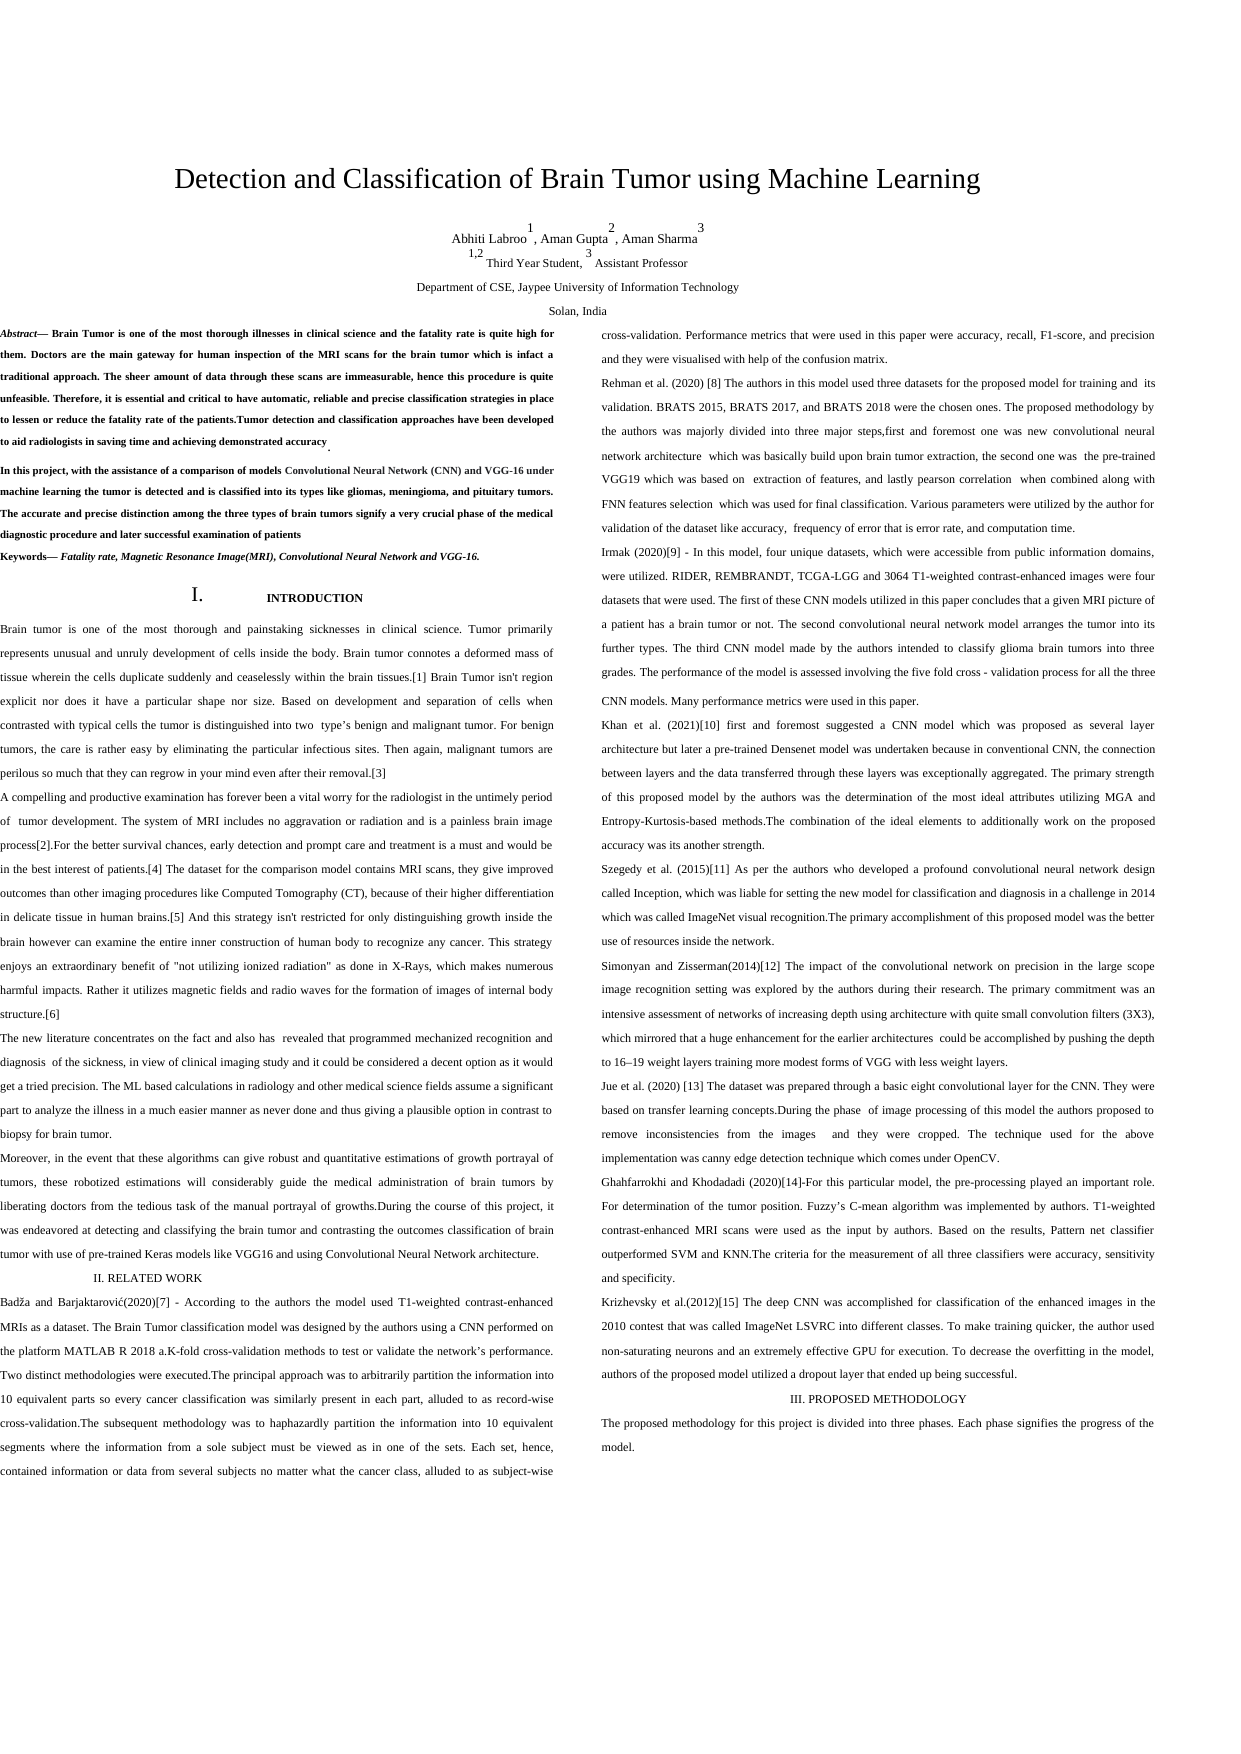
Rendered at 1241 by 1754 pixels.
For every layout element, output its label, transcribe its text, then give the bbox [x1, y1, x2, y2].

list INTRODUCTION [0, 581, 554, 606]
text Detection and Classification of Brain Tumor using Machine Learning [0, 137, 1156, 195]
text Abstract— Brain Tumor is one of the most thorough illnesses in clinical science and the fatality rate is quite high for them. Doctors are the main gateway for human inspection of the MRI scans for the brain tumor which is infact a traditional approach. The sheer amount of data through these scans are immeasurable, hence this procedure is quite unfeasible. Therefore, it is essential and critical to have automatic, reliable and precise classification strategies in place to lessen or reduce the fatality rate of the patients.Tumor detection and classification approaches have been developed to aid radiologists in saving time and achieving demonstrated accuracy. [0, 318, 554, 455]
text Keywords— Fatality rate, Magnetic Resonance Image(MRI), Convolutional Neural Network and VGG-16. [0, 541, 554, 563]
text Abhiti Labroo1, Aman Gupta2, Aman Sharma3 [0, 220, 1156, 246]
text Rehman et al. (2020) [8] The authors in this model used three datasets for the proposed model for training and its validation. BRATS 2015, BRATS 2017, and BRATS 2018 were the chosen ones. The proposed methodology by the authors was majorly divided into three major steps,first and foremost one was new convolutional neural network architecture which was basically build upon brain tumor extraction, the second one was the pre-trained VGG19 which was based on extraction of features, and lastly pearson correlation when combined along with FNN features selection which was used for final classification. Various parameters were utilized by the author for validation of the dataset like accuracy, frequency of error that is error rate, and computation time. [601, 366, 1156, 535]
text Moreover, in the event that these algorithms can give robust and quantitative estimations of growth portrayal of tumors, these robotized estimations will considerably guide the medical administration of brain tumors by liberating doctors from the tedious task of the manual portrayal of growths.During the course of this project, it was endeavored at detecting and classifying the brain tumor and contrasting the outcomes classification of brain tumor with use of pre-trained Keras models like VGG16 and using Convolutional Neural Network architecture. [0, 1141, 554, 1261]
text Irmak (2020)[9] - In this model, four unique datasets, which were accessible from public information domains, were utilized. RIDER, REMBRANDT, TCGA-LGG and 3064 T1-weighted contrast-enhanced images were four datasets that were used. The first of these CNN models utilized in this paper concludes that a given MRI picture of a patient has a brain tumor or not. The second convolutional neural network model arranges the tumor into its further types. The third CNN model made by the authors intended to classify glioma brain tumors into three grades. The performance of the model is assessed involving the five fold cross - validation process for all the three CNN models. Many performance metrics were used in this paper. [601, 535, 1156, 708]
text In this project, with the assistance of a comparison of models Convolutional Neural Network (CNN) and VGG-16 under machine learning the tumor is detected and is classified into its types like gliomas, meningioma, and pituitary tumors. The accurate and precise distinction among the three types of brain tumors signify a very crucial phase of the medical diagnostic procedure and later successful examination of patients [0, 455, 554, 541]
text 1,2 Third Year Student, 3 Assistant Professor [0, 246, 1156, 270]
text Krizhevsky et al.(2012)[15] The deep CNN was accomplished for classification of the enhanced images in the 2010 contest that was called ImageNet LSVRC into different classes. To make training quicker, the author used non-saturating neurons and an extremely effective GPU for execution. To decrease the overfitting in the model, authors of the proposed model utilized a dropout layer that ended up being successful. [601, 1285, 1156, 1382]
text II. RELATED WORK [0, 1261, 554, 1286]
text Khan et al. (2021)[10] first and foremost suggested a CNN model which was proposed as several layer architecture but later a pre-trained Densenet model was undertaken because in conventional CNN, the connection between layers and the data transferred through these layers was exceptionally aggregated. The primary strength of this proposed model by the authors was the determination of the most ideal attributes utilizing MGA and Entropy-Kurtosis-based methods.The combination of the ideal elements to additionally work on the proposed accuracy was its another strength. [601, 708, 1156, 852]
text Jue et al. (2020) [13] The dataset was prepared through a basic eight convolutional layer for the CNN. They were based on transfer learning concepts.During the phase of image processing of this model the authors proposed to remove inconsistencies from the images and they were cropped. The technique used for the above implementation was canny edge detection technique which comes under OpenCV. [601, 1069, 1156, 1165]
text Ghahfarrokhi and Khodadadi (2020)[14]-For this particular model, the pre-processing played an important role. For determination of the tumor position. Fuzzy’s C-mean algorithm was implemented by authors. T1-weighted contrast-enhanced MRI scans were used as the input by authors. Based on the results, Pattern net classifier outperformed SVM and KNN.The criteria for the measurement of all three classifiers were accuracy, sensitivity and specificity. [601, 1165, 1156, 1285]
text A compelling and productive examination has forever been a vital worry for the radiologist in the untimely period of tumor development. The system of MRI includes no aggravation or radiation and is a painless brain image process[2].For the better survival chances, early detection and prompt care and treatment is a must and would be in the best interest of patients.[4] The dataset for the comparison model contains MRI scans, they give improved outcomes than other imaging procedures like Computed Tomography (CT), because of their higher differentiation in delicate tissue in human brains.[5] And this strategy isn't restricted for only distinguishing growth inside the brain however can examine the entire inner construction of human body to recognize any cancer. This strategy enjoys an extraordinary benefit of "not utilizing ionized radiation" as done in X-Rays, which makes numerous harmful impacts. Rather it utilizes magnetic fields and radio waves for the formation of images of internal body structure.[6] [0, 780, 554, 1021]
text The new literature concentrates on the fact and also has revealed that programmed mechanized recognition and diagnosis of the sickness, in view of clinical imaging study and it could be considered a decent option as it would get a tried precision. The ML based calculations in radiology and other medical science fields assume a significant part to analyze the illness in a much easier manner as never done and thus giving a plausible option in contrast to biopsy for brain tumor. [0, 1021, 554, 1141]
text Badža and Barjaktarović(2020)[7] - According to the authors the model used T1-weighted contrast-enhanced MRIs as a dataset. The Brain Tumor classification model was designed by the authors using a CNN performed on the platform MATLAB R 2018 a.K-fold cross-validation methods to test or validate the network’s performance. Two distinct methodologies were executed.The principal approach was to arbitrarily partition the information into 10 equivalent parts so every cancer classification was similarly present in each part, alluded to as record-wise cross-validation.The subsequent methodology was to haphazardly partition the information into 10 equivalent segments where the information from a sole subject must be viewed as in one of the sets. Each set, hence, contained information or data from several subjects no matter what the cancer class, alluded to as subject-wise cross-validation. Performance metrics that were used in this paper were accuracy, recall, F1-score, and precision and they were visualised with help of the confusion matrix. [0, 1286, 554, 1478]
text III. PROPOSED METHODOLOGY [601, 1382, 1156, 1406]
text Szegedy et al. (2015)[11] As per the authors who developed a profound convolutional neural network design called Inception, which was liable for setting the new model for classification and diagnosis in a challenge in 2014 which was called ImageNet visual recognition.The primary accomplishment of this proposed model was the better use of resources inside the network. [601, 852, 1156, 948]
text The proposed methodology for this project is divided into three phases. Each phase signifies the progress of the model. [601, 1406, 1156, 1454]
text Solan, India [0, 294, 1156, 318]
text Department of CSE, Jaypee University of Information Technology [0, 270, 1156, 294]
text Simonyan and Zisserman(2014)[12] The impact of the convolutional network on precision in the large scope image recognition setting was explored by the authors during their research. The primary commitment was an intensive assessment of networks of increasing depth using architecture with quite small convolution filters (3X3), which mirrored that a huge enhancement for the earlier architectures could be accomplished by pushing the depth to 16–19 weight layers training more modest forms of VGG with less weight layers. [601, 948, 1156, 1069]
text Brain tumor is one of the most thorough and painstaking sicknesses in clinical science. Tumor primarily represents unusual and unruly development of cells inside the body. Brain tumor connotes a deformed mass of tissue wherein the cells duplicate suddenly and ceaselessly within the brain tissues.[1] Brain Tumor isn't region explicit nor does it have a particular shape nor size. Based on development and separation of cells when contrasted with typical cells the tumor is distinguished into two type’s benign and malignant tumor. For benign tumors, the care is rather easy by eliminating the particular infectious sites. Then again, malignant tumors are perilous so much that they can regrow in your mind even after their removal.[3] [0, 612, 554, 780]
